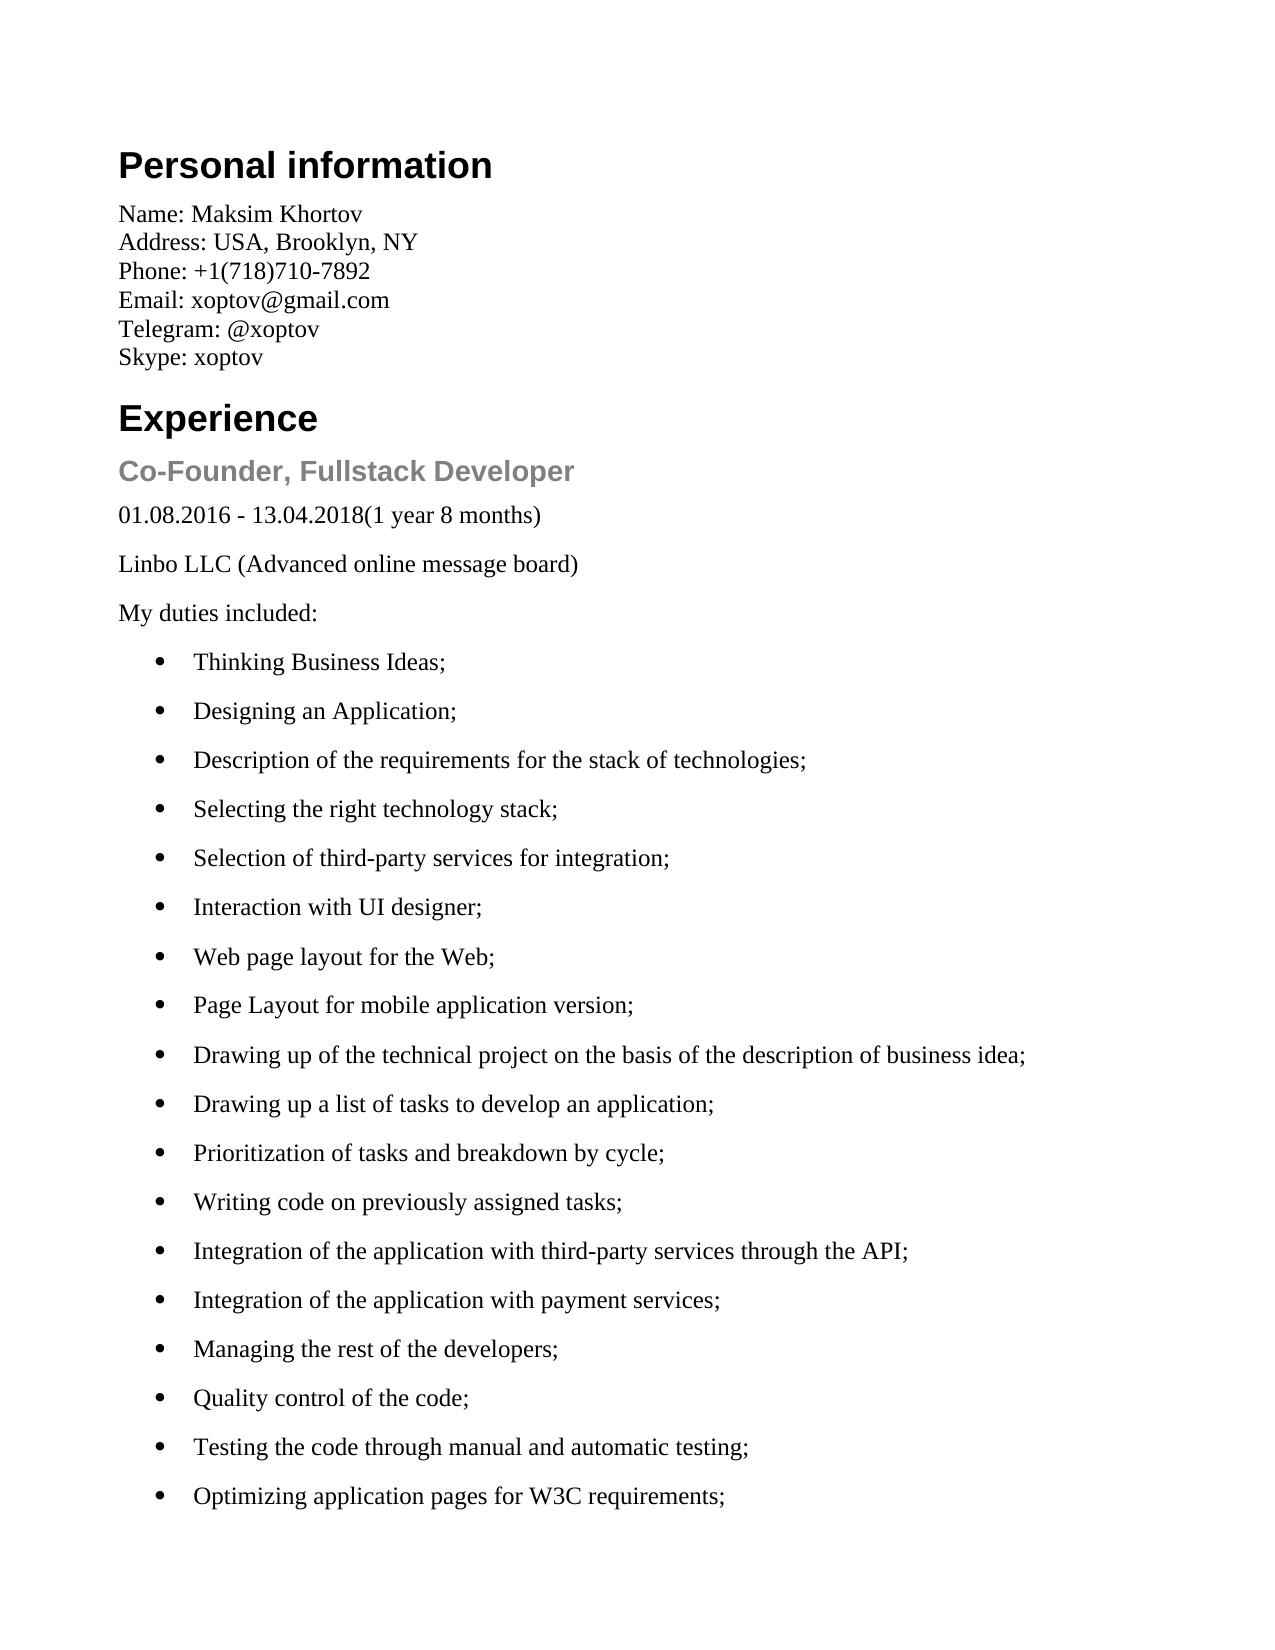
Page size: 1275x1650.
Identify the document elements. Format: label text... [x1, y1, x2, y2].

text Telegram: @xoptov [118, 314, 1157, 342]
list Writing code on previously assigned tasks; [156, 1187, 1157, 1216]
list Thinking Business Ideas; [156, 647, 1157, 676]
list Prioritization of tasks and breakdown by cycle; [156, 1138, 1157, 1167]
subtitle Co-Founder, Fullstack Developer [118, 454, 1157, 487]
list Designing an Application; [156, 696, 1157, 725]
list Quality control of the code; [156, 1383, 1157, 1412]
text Linbo LLC (Advanced online message board) [118, 549, 1157, 578]
list Page Layout for mobile application version; [156, 991, 1157, 1019]
text 01.08.2016 - 13.04.2018(1 year 8 months) [118, 500, 1157, 529]
text Email: xoptov@gmail.com [118, 285, 1157, 314]
text Name: Maksim Khortov [118, 199, 1157, 227]
text Phone: +1(718)710-7892 [118, 256, 1157, 285]
text Skype: xoptov [118, 342, 1157, 371]
list Description of the requirements for the stack of technologies; [156, 745, 1157, 774]
list Drawing up of the technical project on the basis of the description of business idea; [156, 1040, 1157, 1068]
list Integration of the application with third-party services through the API; [156, 1236, 1157, 1265]
list Interaction with UI designer; [156, 892, 1157, 921]
subtitle Experience [118, 396, 1157, 439]
list Optimizing application pages for W3C requirements; [156, 1481, 1157, 1510]
text Address: USA, Brooklyn, NY [118, 227, 1157, 256]
list Testing the code through manual and automatic testing; [156, 1432, 1157, 1461]
list Selecting the right technology stack; [156, 794, 1157, 823]
list Managing the rest of the developers; [156, 1334, 1157, 1363]
list Selection of third-party services for integration; [156, 843, 1157, 872]
text My duties included: [118, 598, 1157, 627]
list Integration of the application with payment services; [156, 1285, 1157, 1314]
subtitle Personal information [118, 143, 1157, 186]
list Web page layout for the Web; [156, 942, 1157, 970]
list Drawing up a list of tasks to develop an application; [156, 1089, 1157, 1117]
